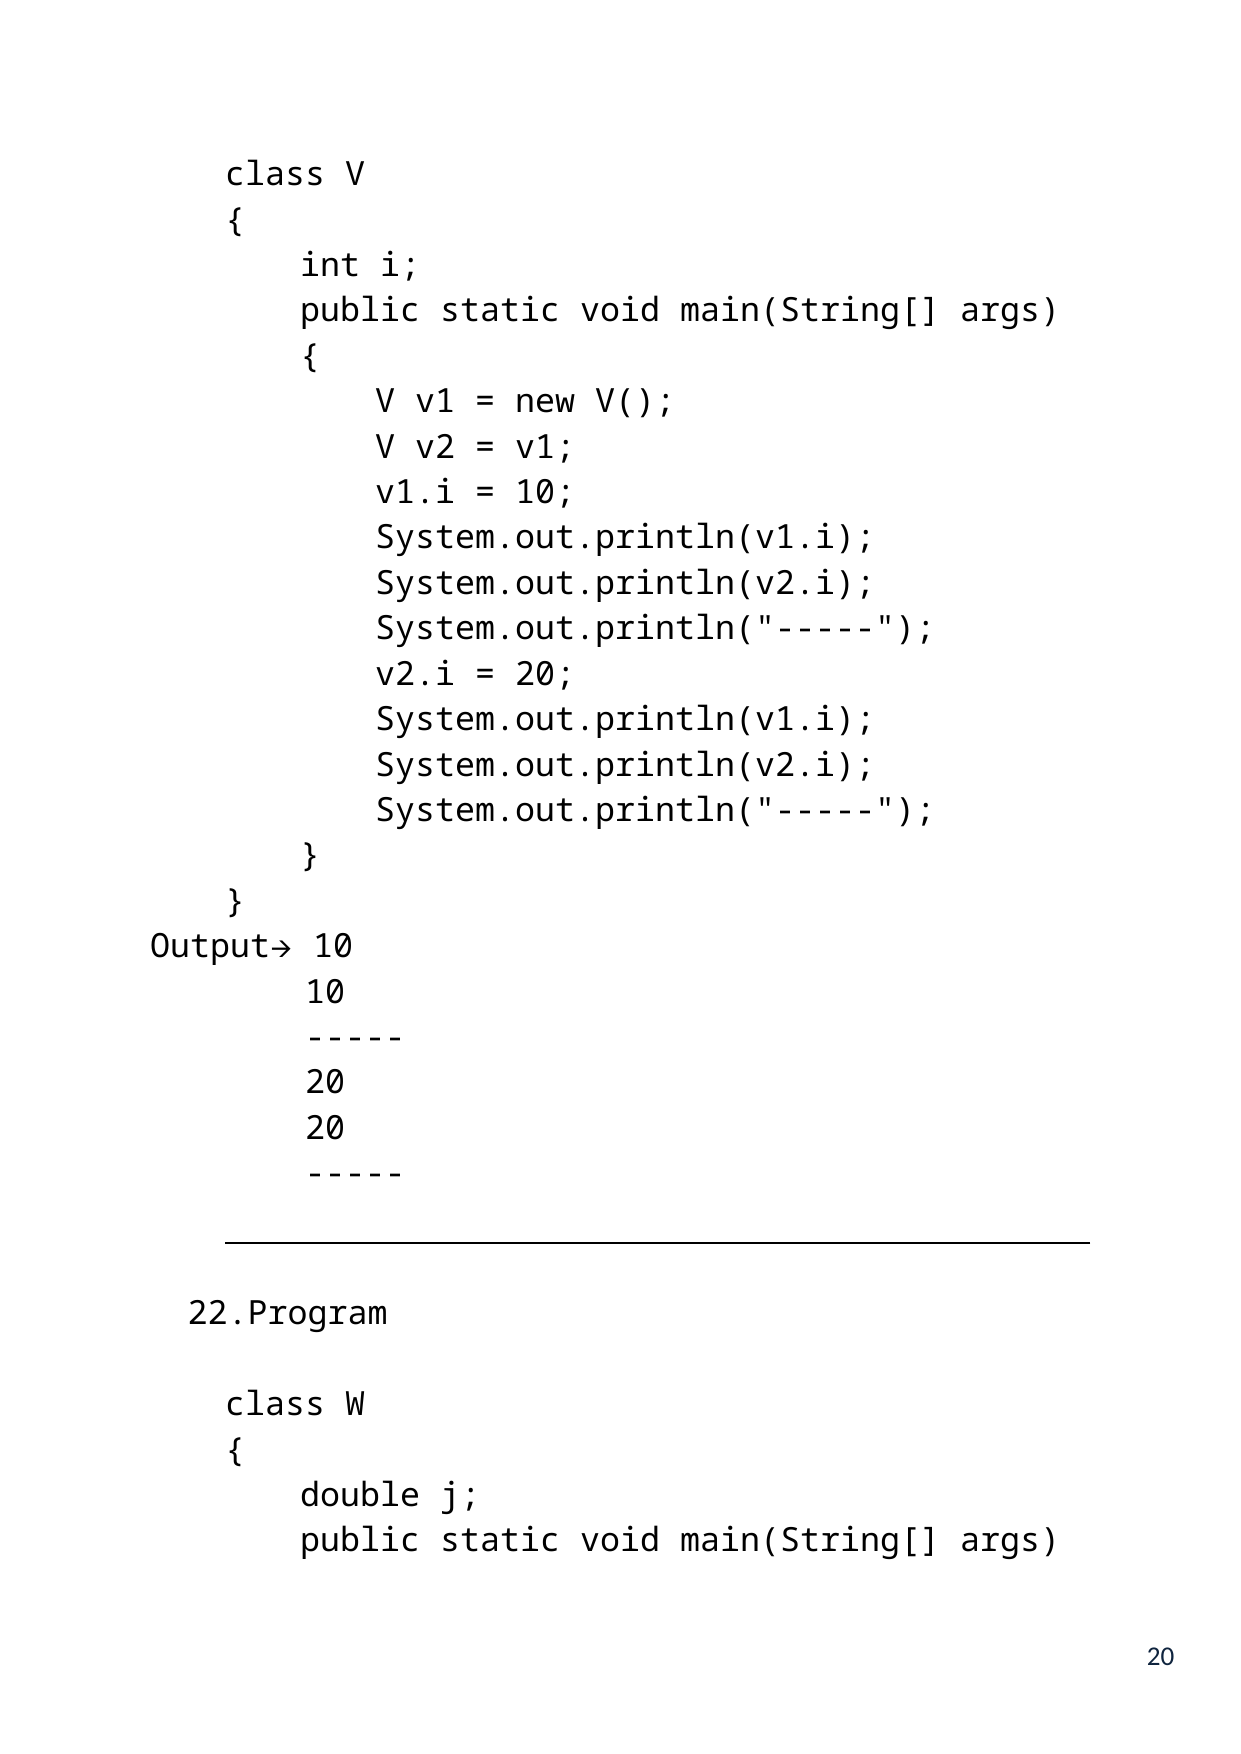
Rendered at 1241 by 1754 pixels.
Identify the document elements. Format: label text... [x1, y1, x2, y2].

text Output 10 [150, 922, 1090, 967]
list System.out.println(v1.i); [225, 513, 1090, 559]
list int i; [225, 241, 1090, 286]
text 22.Program [187, 1289, 1090, 1334]
list System.out.println(v2.i); [225, 559, 1090, 604]
list v1.i = 10; [225, 468, 1090, 513]
text 10 [225, 967, 1090, 1013]
list class V [225, 150, 1090, 195]
list public static void main(String[] args) [225, 286, 1090, 332]
list { [225, 1425, 1090, 1471]
list System.out.println("-----"); [225, 786, 1090, 831]
list ----- [225, 1149, 1090, 1194]
list double j; [225, 1471, 1090, 1516]
text 20 [225, 1104, 1090, 1149]
list public static void main(String[] args) [225, 1516, 1090, 1562]
list System.out.println("-----"); [225, 604, 1090, 649]
list } [225, 877, 1090, 922]
list V v1 = new V(); [225, 377, 1090, 422]
list v2.i = 20; [225, 649, 1090, 695]
list System.out.println(v1.i); [225, 695, 1090, 740]
list { [225, 332, 1090, 377]
text ----- [225, 1013, 1090, 1058]
list { [225, 195, 1090, 241]
list } [225, 831, 1090, 877]
list System.out.println(v2.i); [225, 740, 1090, 786]
list V v2 = v1; [225, 422, 1090, 468]
text 20 [225, 1058, 1090, 1104]
list class W [225, 1380, 1090, 1425]
